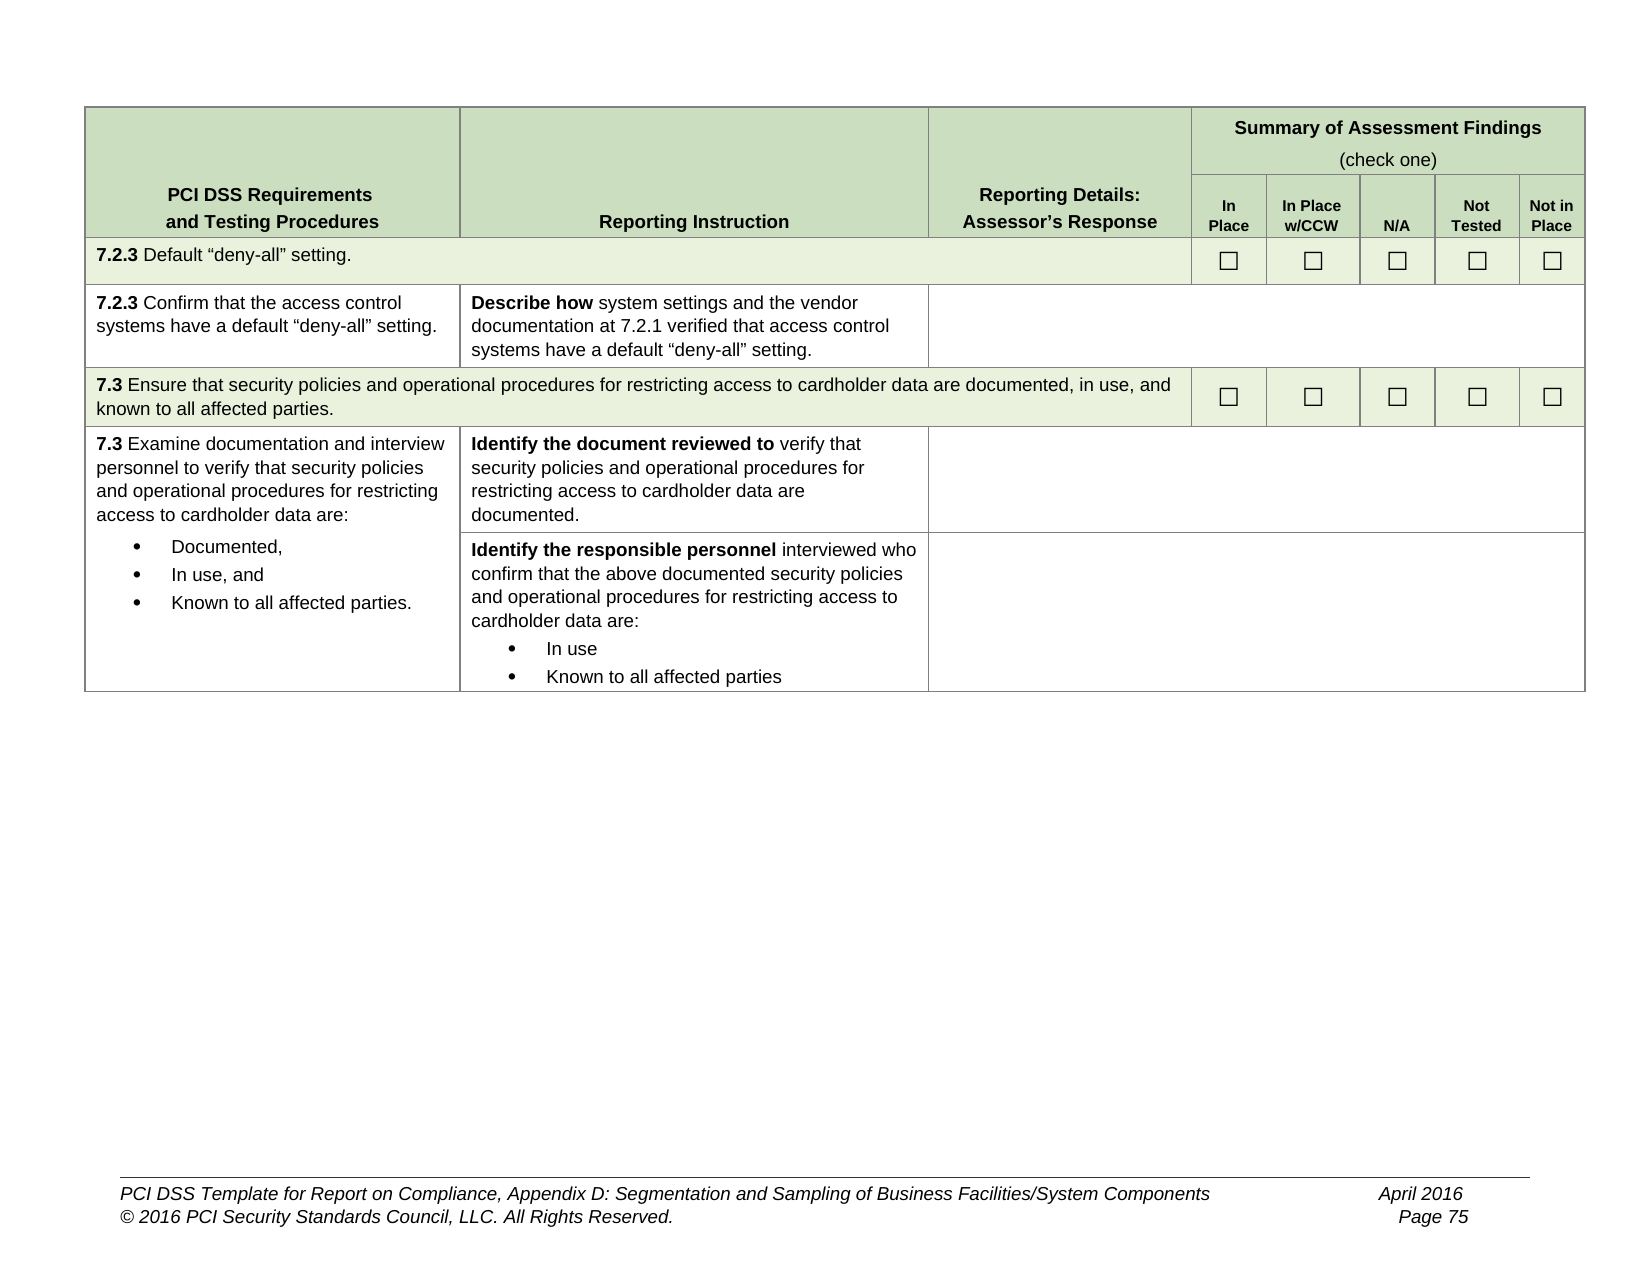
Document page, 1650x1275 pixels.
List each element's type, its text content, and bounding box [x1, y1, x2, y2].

table_cell ☐ [1361, 238, 1434, 284]
table_header Summary of Assessment Findings (check one) [1192, 108, 1584, 174]
table_cell ☐ [1192, 368, 1266, 426]
table_cell 7.2.3 Confirm that the access control systems have a default “deny-all” setting. [86, 285, 459, 367]
table_cell Identify the responsible personnel interviewed who confirm that the above documented security policies and operational procedures for restricting access to cardholder data are: In use Known to all affected parties [461, 533, 928, 691]
table_cell Not Tested [1436, 175, 1519, 237]
table_cell [929, 427, 1584, 532]
table_cell In Place w/CCW [1267, 175, 1359, 237]
table_cell ☐ [1436, 238, 1519, 284]
table_cell ☐ [1436, 368, 1519, 426]
table_cell [929, 533, 1584, 691]
table_cell Not in Place [1520, 175, 1584, 237]
table_cell ☐ [1361, 368, 1434, 426]
table_cell Describe how system settings and the vendor documentation at 7.2.1 verified that access control systems have a default “deny-all” setting. [461, 285, 928, 367]
table_cell 7.3 Examine documentation and interview personnel to verify that security policies and operational procedures for restricting access to cardholder data are: Documented, In use, and Known to all affected parties. [86, 427, 459, 691]
table_cell In Place [1192, 175, 1266, 237]
table_header PCI DSS Requirements and Testing Procedures [86, 108, 459, 237]
table_cell 7.2.3 Default “deny-all” setting. [86, 238, 1191, 284]
table_cell Identify the document reviewed to verify that security policies and operational procedures for restricting access to cardholder data are documented. [461, 427, 928, 532]
table_cell ☐ [1520, 238, 1584, 284]
table_cell ☐ [1267, 368, 1359, 426]
table_cell [929, 285, 1584, 367]
table_cell 7.3 Ensure that security policies and operational procedures for restricting access to cardholder data are documented, in use, and known to all affected parties. [86, 368, 1191, 426]
table_cell ☐ [1267, 238, 1359, 284]
table_header Reporting Details: Assessor’s Response [929, 108, 1191, 237]
table_cell N/A [1361, 175, 1434, 237]
table_cell ☐ [1192, 238, 1266, 284]
table_cell ☐ [1520, 368, 1584, 426]
table_header Reporting Instruction [461, 108, 928, 237]
